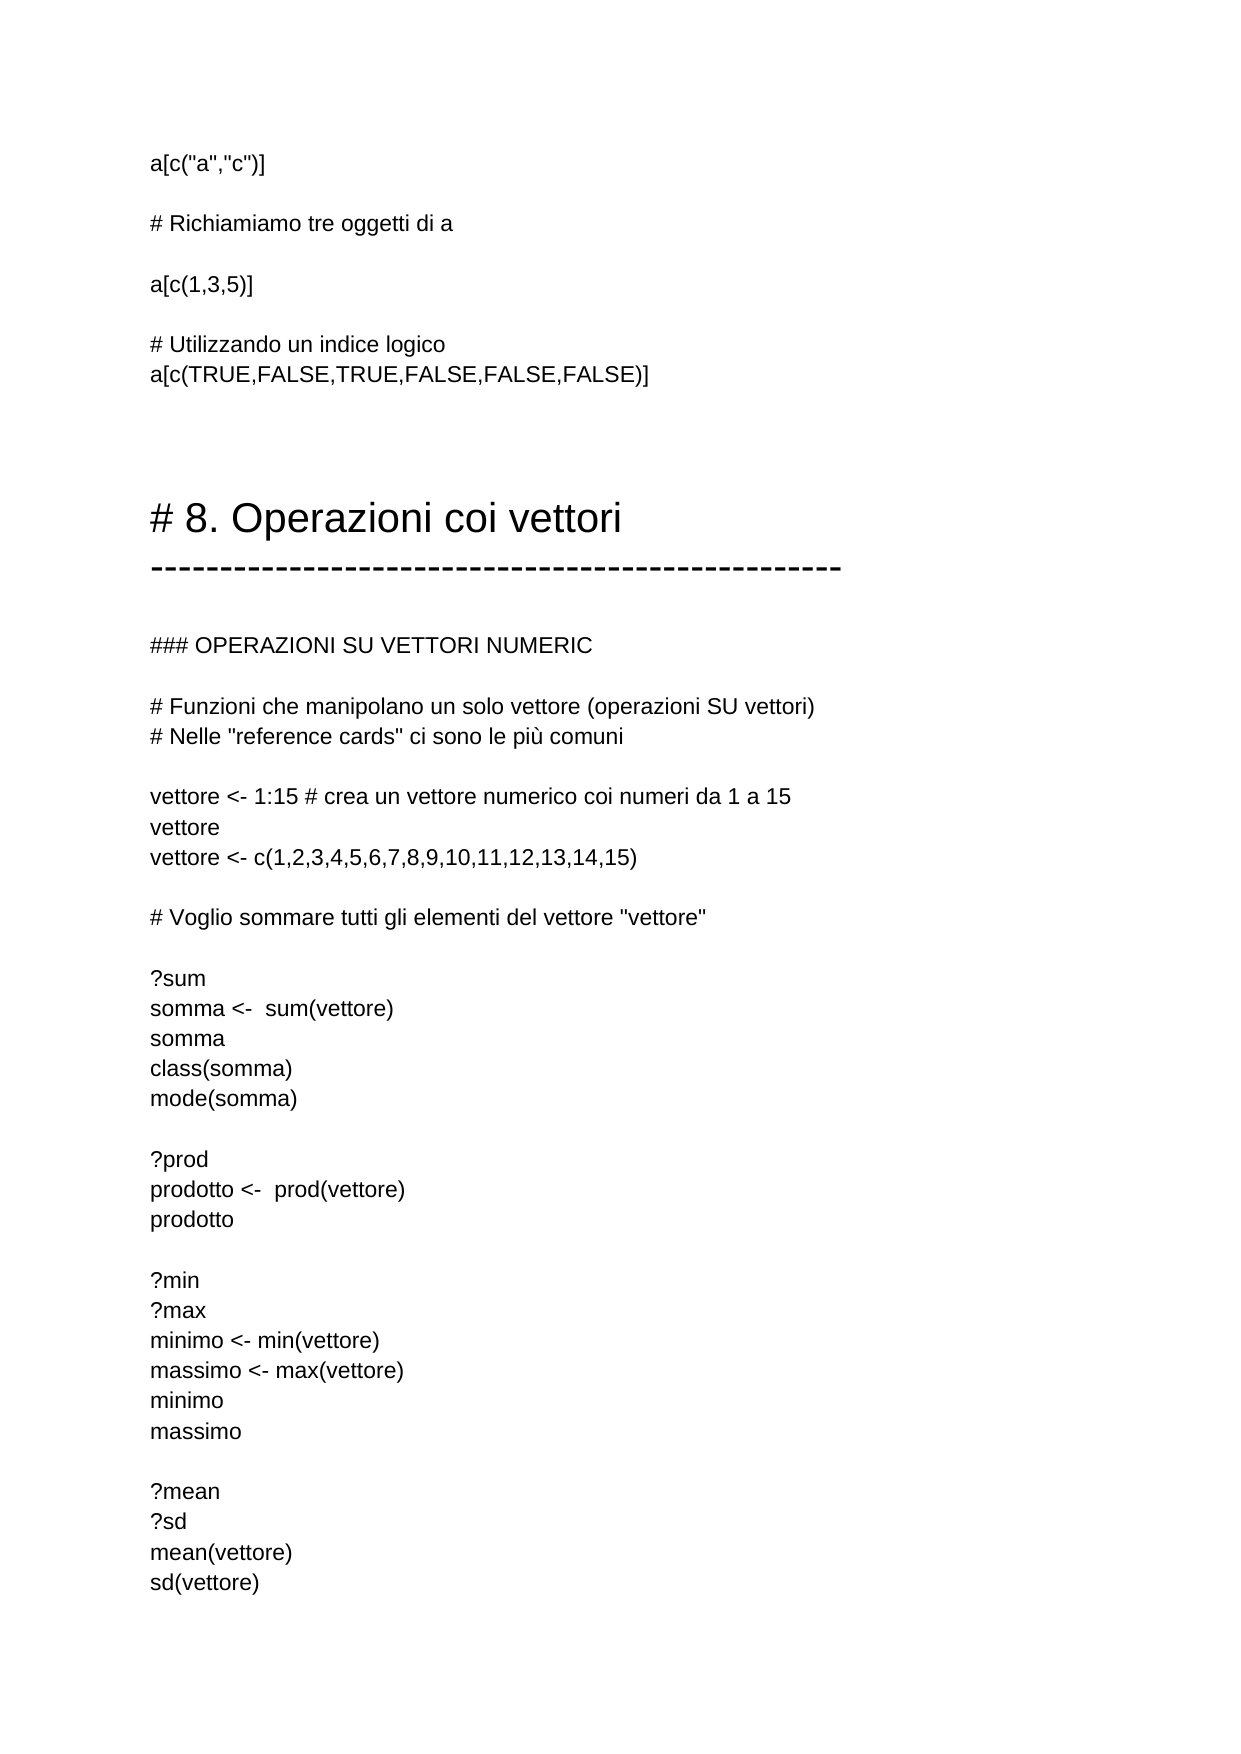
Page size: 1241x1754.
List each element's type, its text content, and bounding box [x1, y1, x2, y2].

text vettore [150, 813, 1090, 840]
text class(somma) [150, 1055, 1090, 1082]
text # Utilizzando un indice logico [150, 331, 1090, 358]
text sd(vettore) [150, 1569, 1090, 1595]
text a[c(1,3,5)] [150, 271, 1090, 297]
text massimo [150, 1418, 1090, 1444]
text # Funzioni che manipolano un solo vettore (operazioni SU vettori) [150, 693, 1090, 719]
text somma [150, 1025, 1090, 1051]
text vettore <- c(1,2,3,4,5,6,7,8,9,10,11,12,13,14,15) [150, 844, 1090, 870]
text ### OPERAZIONI SU VETTORI NUMERIC [150, 632, 1090, 659]
text # Richiamiamo tre oggetti di a [150, 210, 1090, 237]
text massimo <- max(vettore) [150, 1357, 1090, 1384]
text ?max [150, 1297, 1090, 1323]
text prodotto <- prod(vettore) [150, 1176, 1090, 1202]
text somma <- sum(vettore) [150, 995, 1090, 1021]
text minimo <- min(vettore) [150, 1327, 1090, 1353]
text # Voglio sommare tutti gli elementi del vettore "vettore" [150, 904, 1090, 931]
text mode(somma) [150, 1085, 1090, 1112]
text ?prod [150, 1146, 1090, 1172]
text ?sum [150, 964, 1090, 991]
text minimo [150, 1387, 1090, 1414]
text ?mean [150, 1478, 1090, 1504]
subtitle # 8. Operazioni coi vettori -------------------------------------------------- [150, 494, 1090, 589]
text vettore <- 1:15 # crea un vettore numerico coi numeri da 1 a 15 [150, 783, 1090, 810]
text mean(vettore) [150, 1538, 1090, 1565]
text # Nelle "reference cards" ci sono le più comuni [150, 723, 1090, 749]
text prodotto [150, 1206, 1090, 1233]
text a[c("a","c")] [150, 150, 1090, 176]
text a[c(TRUE,FALSE,TRUE,FALSE,FALSE,FALSE)] [150, 361, 1090, 388]
text ?sd [150, 1508, 1090, 1535]
text ?min [150, 1267, 1090, 1293]
